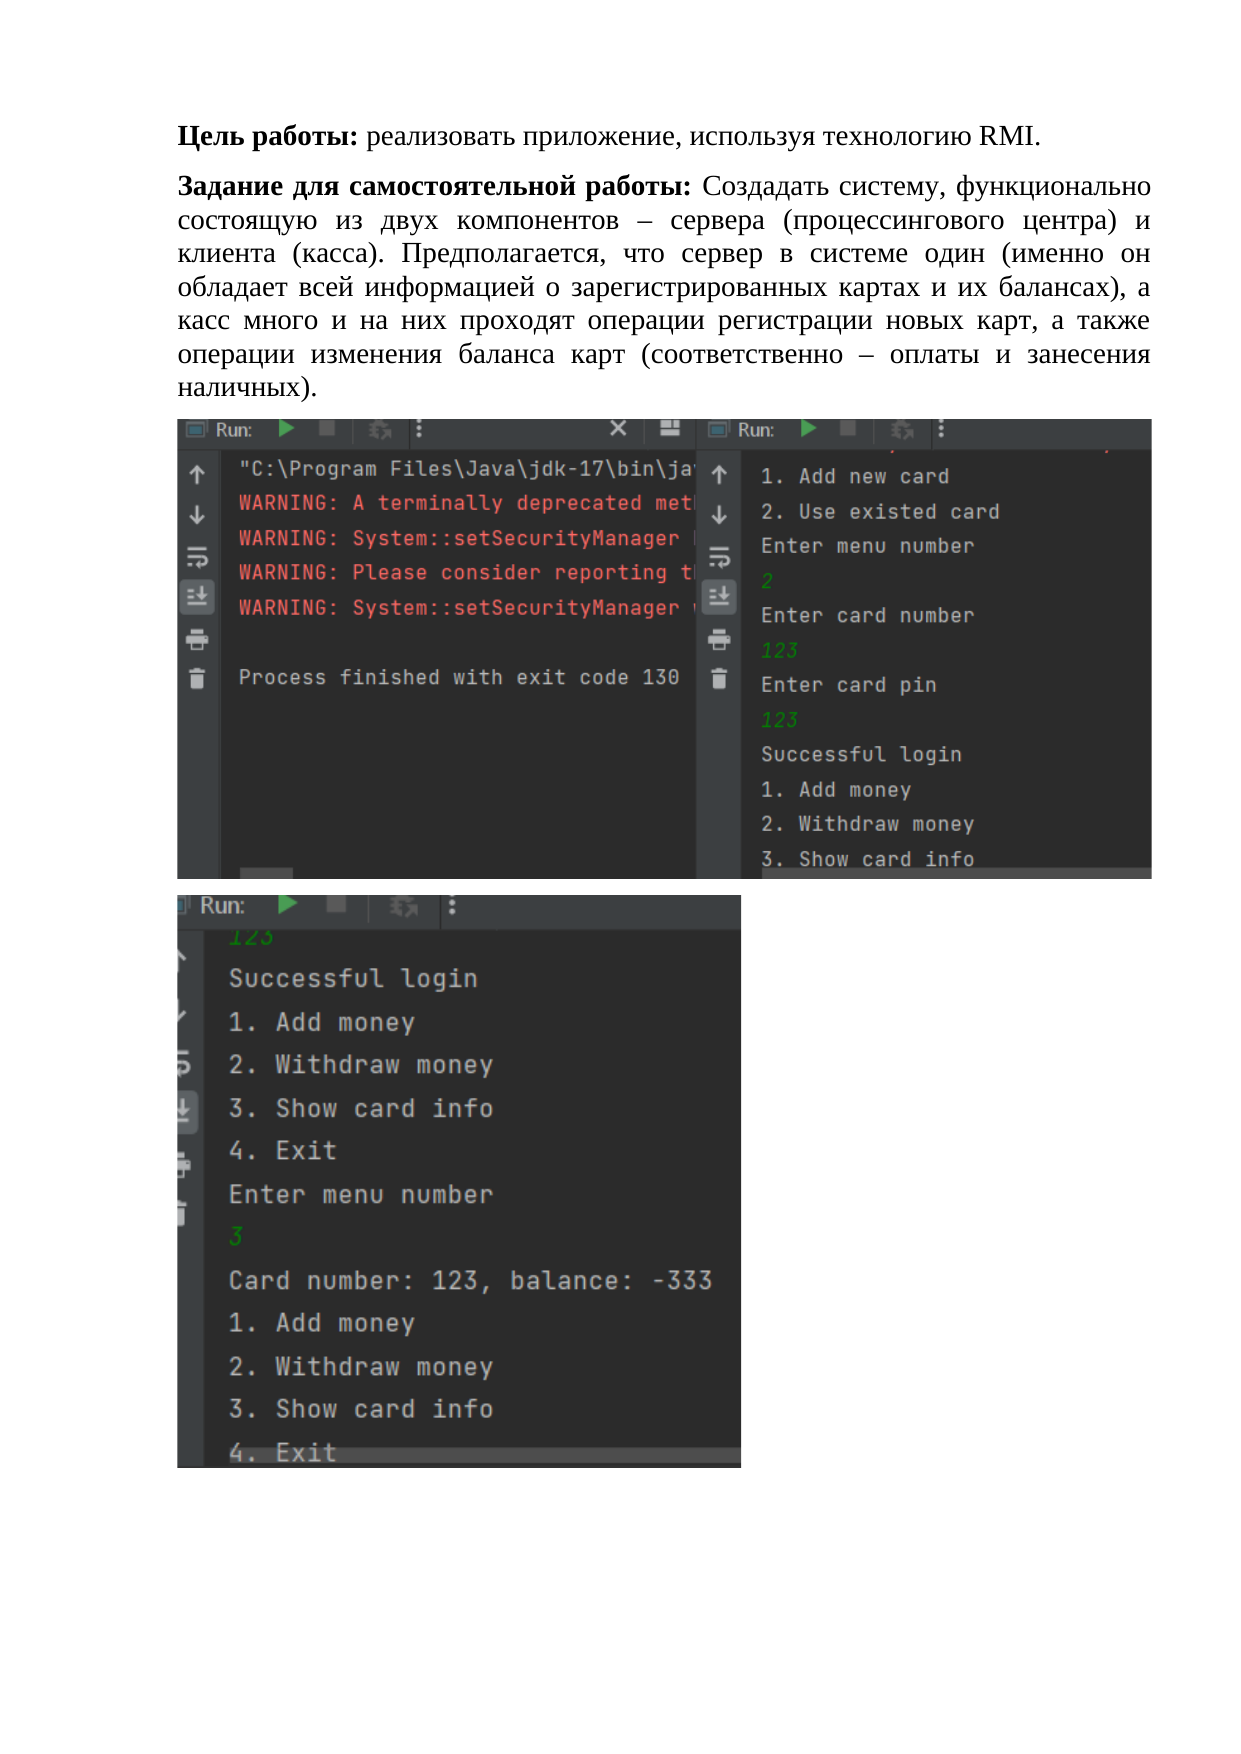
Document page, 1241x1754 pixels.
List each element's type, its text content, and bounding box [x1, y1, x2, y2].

picture [177, 419, 1152, 879]
text Цель работы: реализовать приложение, используя технологию RMI. [177, 118, 1152, 152]
picture [177, 895, 742, 1468]
text Задание для самостоятельной работы: Создадать систему, функционально состоящую из двух компонентов – сервера (процессингового центра) и клиента (касса). Предполагается, что сервер в системе один (именно он обладает всей информацией о зарегистрированных картах и их балансах), а касс много и на них проходят операции регистрации новых карт, а также операции изменения баланса карт (соответственно – оплаты и занесения наличных). [177, 168, 1152, 403]
